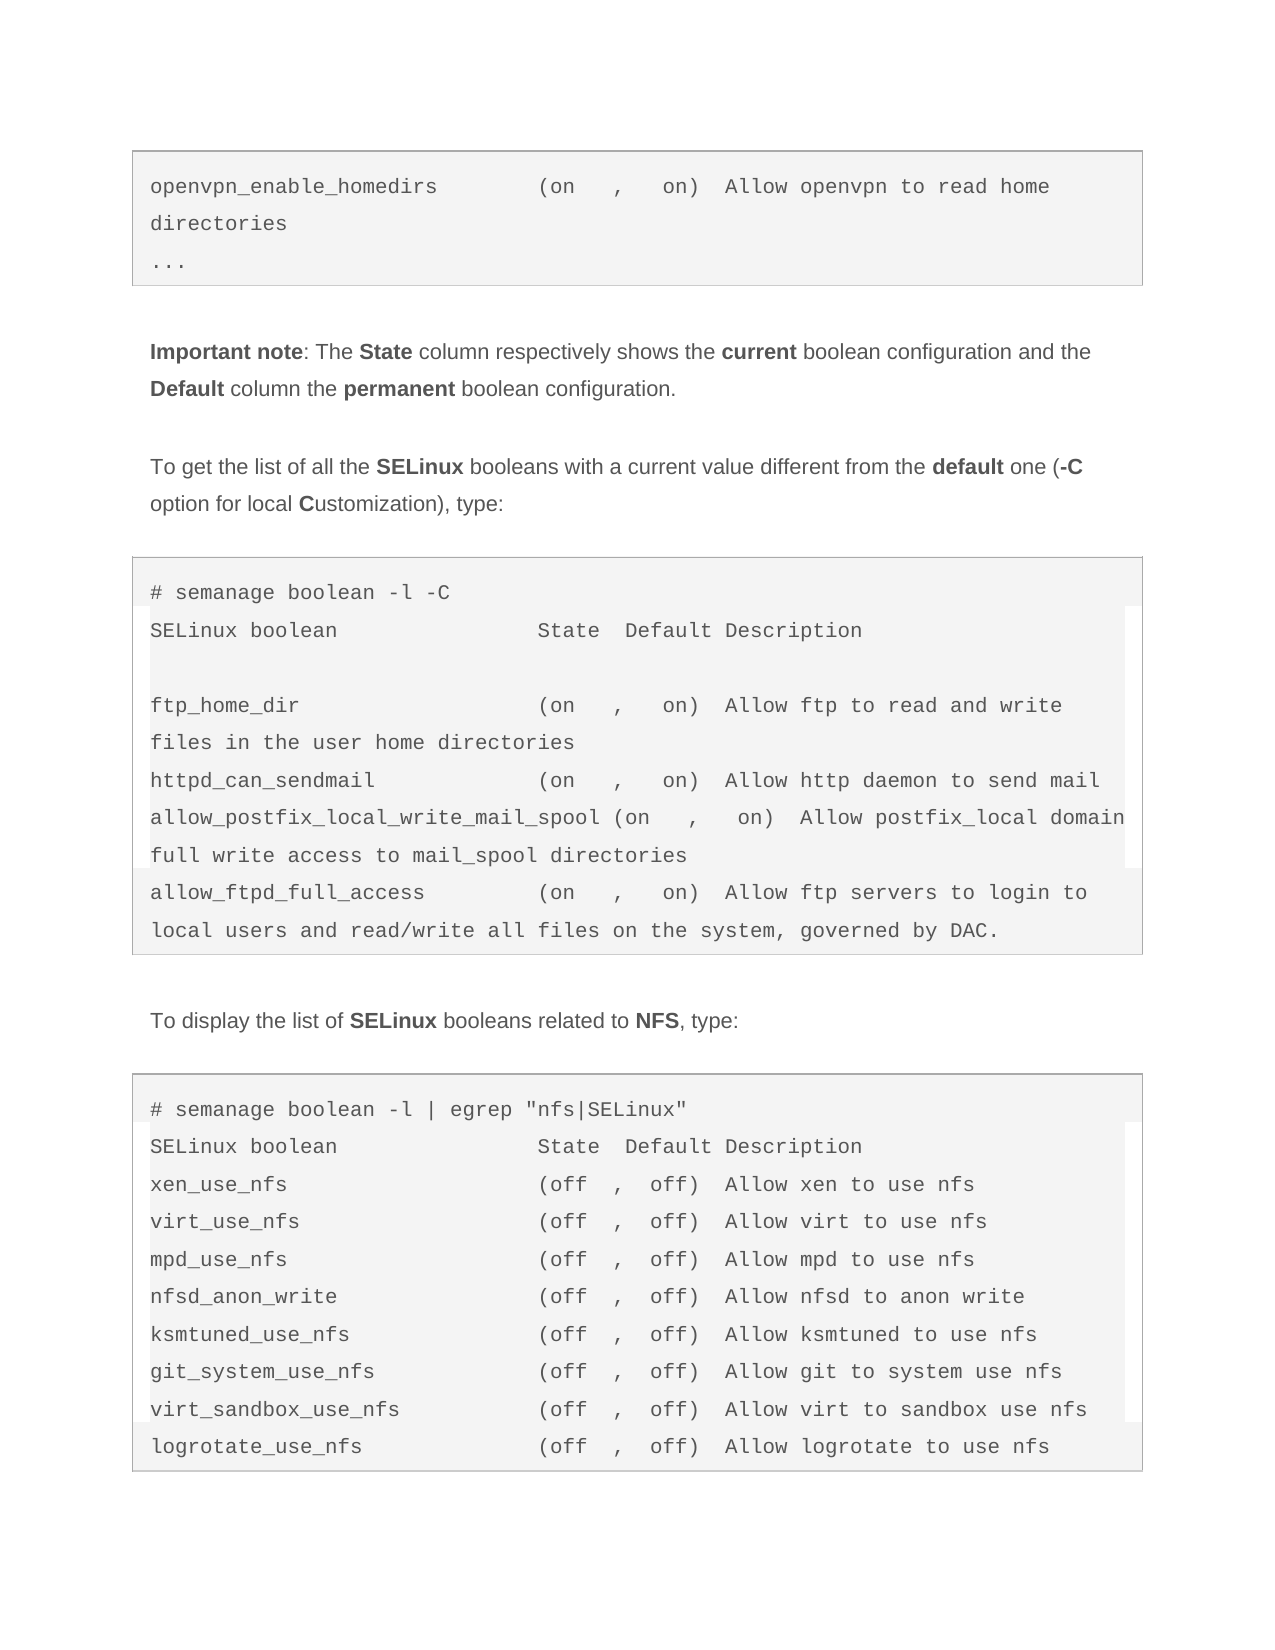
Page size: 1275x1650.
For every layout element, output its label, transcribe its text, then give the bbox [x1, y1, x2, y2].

text ... [133, 225, 1142, 285]
text virt_sandbox_use_nfs (off , off) Allow virt to sandbox use nfs [150, 1385, 1125, 1410]
text ftp_home_dir (on , on) Allow ftp to read and write files in the user home directories [150, 681, 1125, 756]
text logrotate_use_nfs (off , off) Allow logrotate to use nfs [133, 1410, 1142, 1470]
text mpd_use_nfs (off , off) Allow mpd to use nfs [150, 1235, 1125, 1272]
text SELinux boolean State Default Description [150, 606, 1125, 643]
text httpd_can_sendmail (on , on) Allow http daemon to send mail [150, 756, 1125, 793]
text To display the list of SELinux booleans related to NFS, type: [150, 995, 1125, 1033]
text xen_use_nfs (off , off) Allow xen to use nfs [150, 1160, 1125, 1197]
text nfsd_anon_write (off , off) Allow nfsd to anon write [150, 1272, 1125, 1310]
text openvpn_enable_homedirs (on , on) Allow openvpn to read home directories [133, 152, 1142, 225]
text ksmtuned_use_nfs (off , off) Allow ksmtuned to use nfs [150, 1310, 1125, 1347]
text # semanage boolean -l | egrep "nfs|SELinux" [133, 1075, 1142, 1122]
text git_system_use_nfs (off , off) Allow git to system use nfs [150, 1347, 1125, 1385]
text # semanage boolean -l -C [133, 558, 1142, 606]
text allow_postfix_local_write_mail_spool (on , on) Allow postfix_local domain full write access to mail_spool directories [150, 793, 1125, 856]
text SELinux boolean State Default Description [150, 1122, 1125, 1160]
text To get the list of all the SELinux booleans with a current value different from the default one (-C option for local Customization), type: [150, 441, 1125, 516]
text allow_ftpd_full_access (on , on) Allow ftp servers to login to local users and read/write all files on the system, governed by DAC. [133, 856, 1142, 954]
text Important note: The State column respectively shows the current boolean configuration and the Default column the permanent boolean configuration. [150, 326, 1125, 401]
text virt_use_nfs (off , off) Allow virt to use nfs [150, 1197, 1125, 1235]
